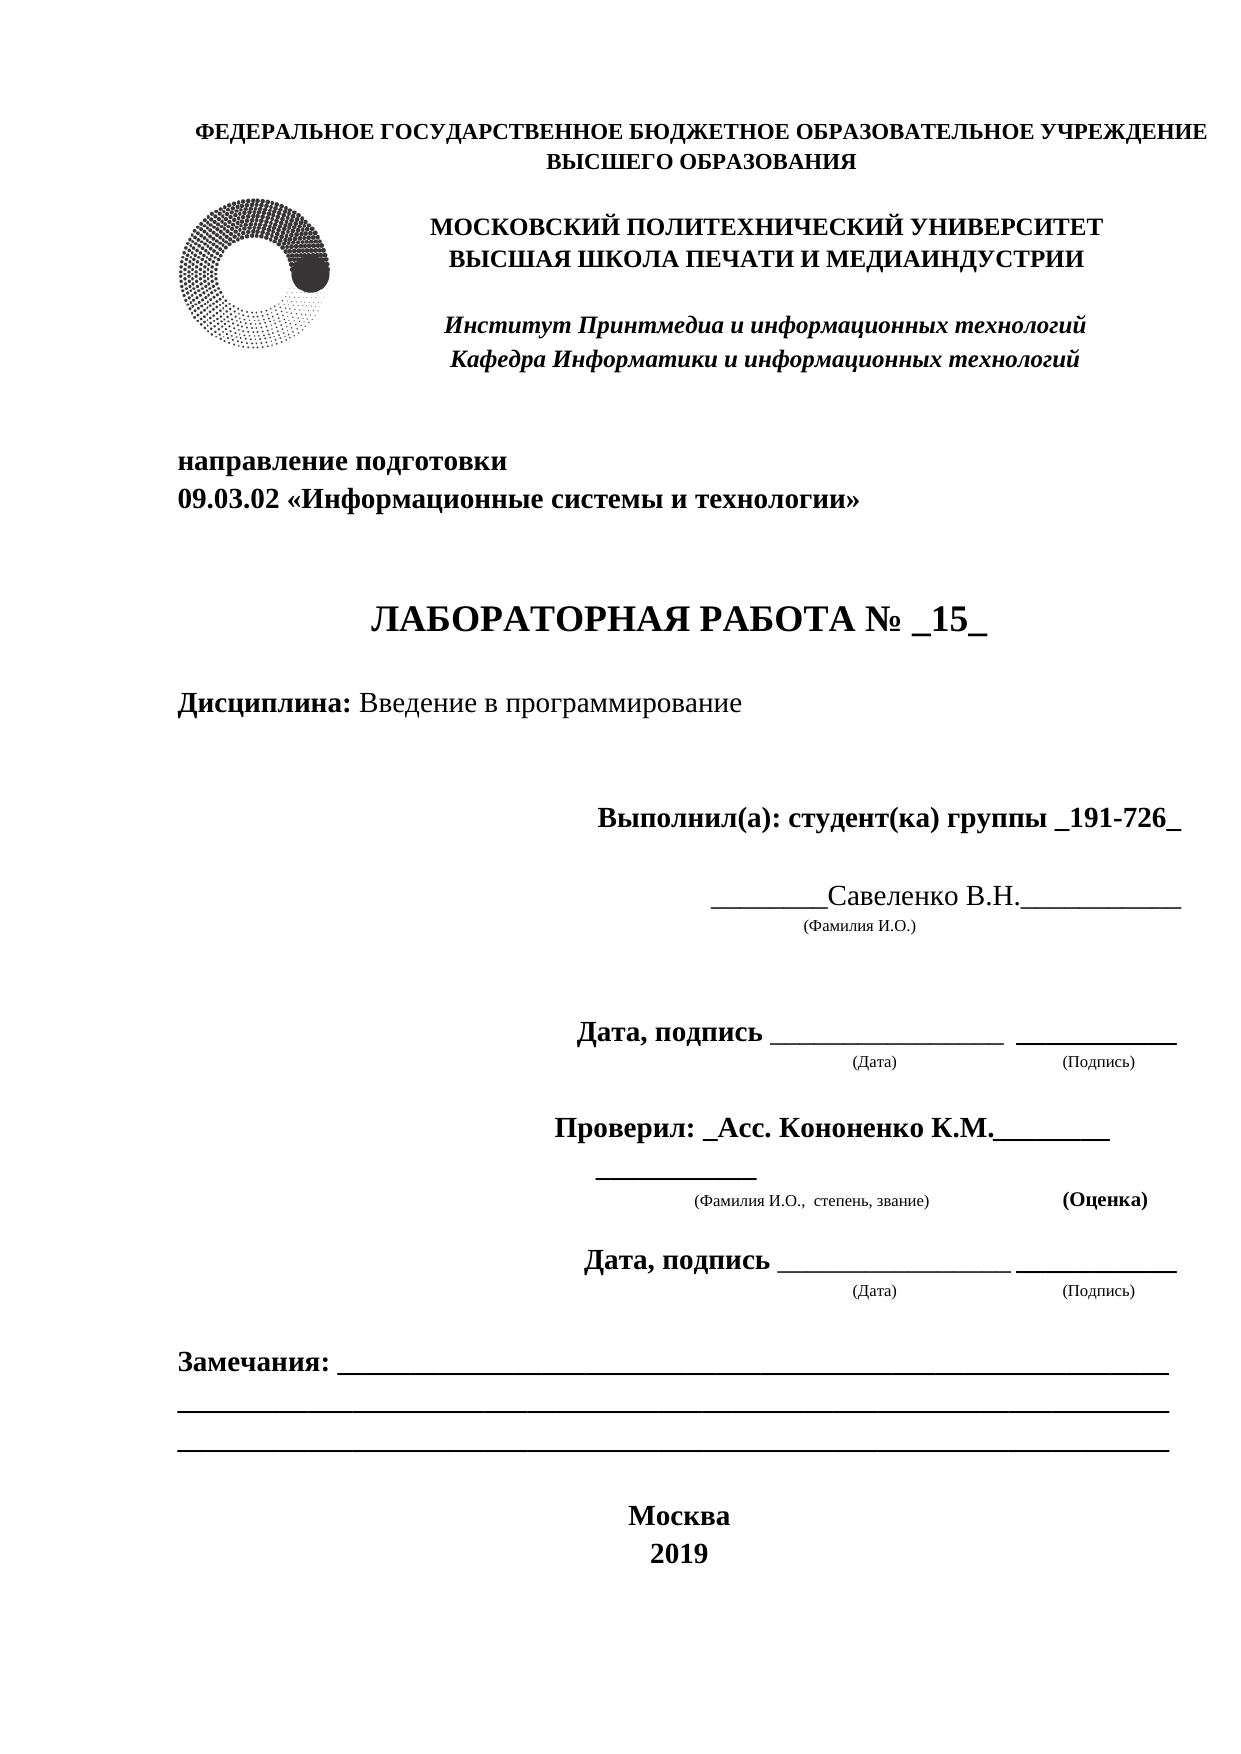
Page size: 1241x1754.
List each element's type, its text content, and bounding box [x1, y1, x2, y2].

picture [176, 195, 333, 349]
text Выполнил(а): студент(ка) группы _191-726_ [177, 801, 1181, 834]
text (Фамилия И.О.) [177, 916, 1181, 957]
text 2019 [177, 1536, 1181, 1570]
text ____________________________________________________________________ [177, 1382, 1181, 1416]
text (Дата) (Подпись) [177, 1052, 1181, 1071]
text Москва [177, 1498, 1181, 1531]
text Дата, подпись ________________ ___________ [177, 1242, 1181, 1276]
text ____________________________________________________________________ [177, 1421, 1181, 1454]
text ЛАБОРАТОРНАЯ РАБОТА № _15_ [177, 597, 1181, 640]
text ________Савеленко В.Н.___________ [177, 878, 1181, 911]
text 09.03.02 «Информационные системы и технологии» [177, 481, 1181, 515]
text ВЫСШАЯ ШКОЛА ПЕЧАТИ И МЕДИАИНДУСТРИИ [333, 244, 1181, 273]
text Институт Принтмедиа и информационных технологий [333, 311, 1181, 339]
text ФЕДЕРАЛЬНОЕ ГОСУДАРСТВЕННОЕ БЮДЖЕТНОЕ ОБРАЗОВАТЕЛЬНОЕ УЧРЕЖДЕНИЕ ВЫСШЕГО ОБРАЗОВАНИЯ [177, 118, 1226, 175]
text направление подготовки [177, 443, 1181, 476]
text МОСКОВСКИЙ ПОЛИТЕХНИЧЕСКИЙ УНИВЕРСИТЕТ [333, 212, 1181, 240]
text Кафедра Информатики и информационных технологий [177, 344, 1181, 372]
text Замечания: _________________________________________________________ [177, 1344, 1181, 1377]
text Дата, подпись ________________ ___________ [177, 1014, 1181, 1047]
text Дисциплина: Введение в программирование [177, 685, 1181, 718]
text Проверил: _Асс. Кононенко К.М.________ ___________ [177, 1110, 1181, 1182]
text (Дата) (Подпись) [177, 1281, 1181, 1300]
text (Фамилия И.О., степень, звание) (Оценка) [177, 1187, 1181, 1239]
